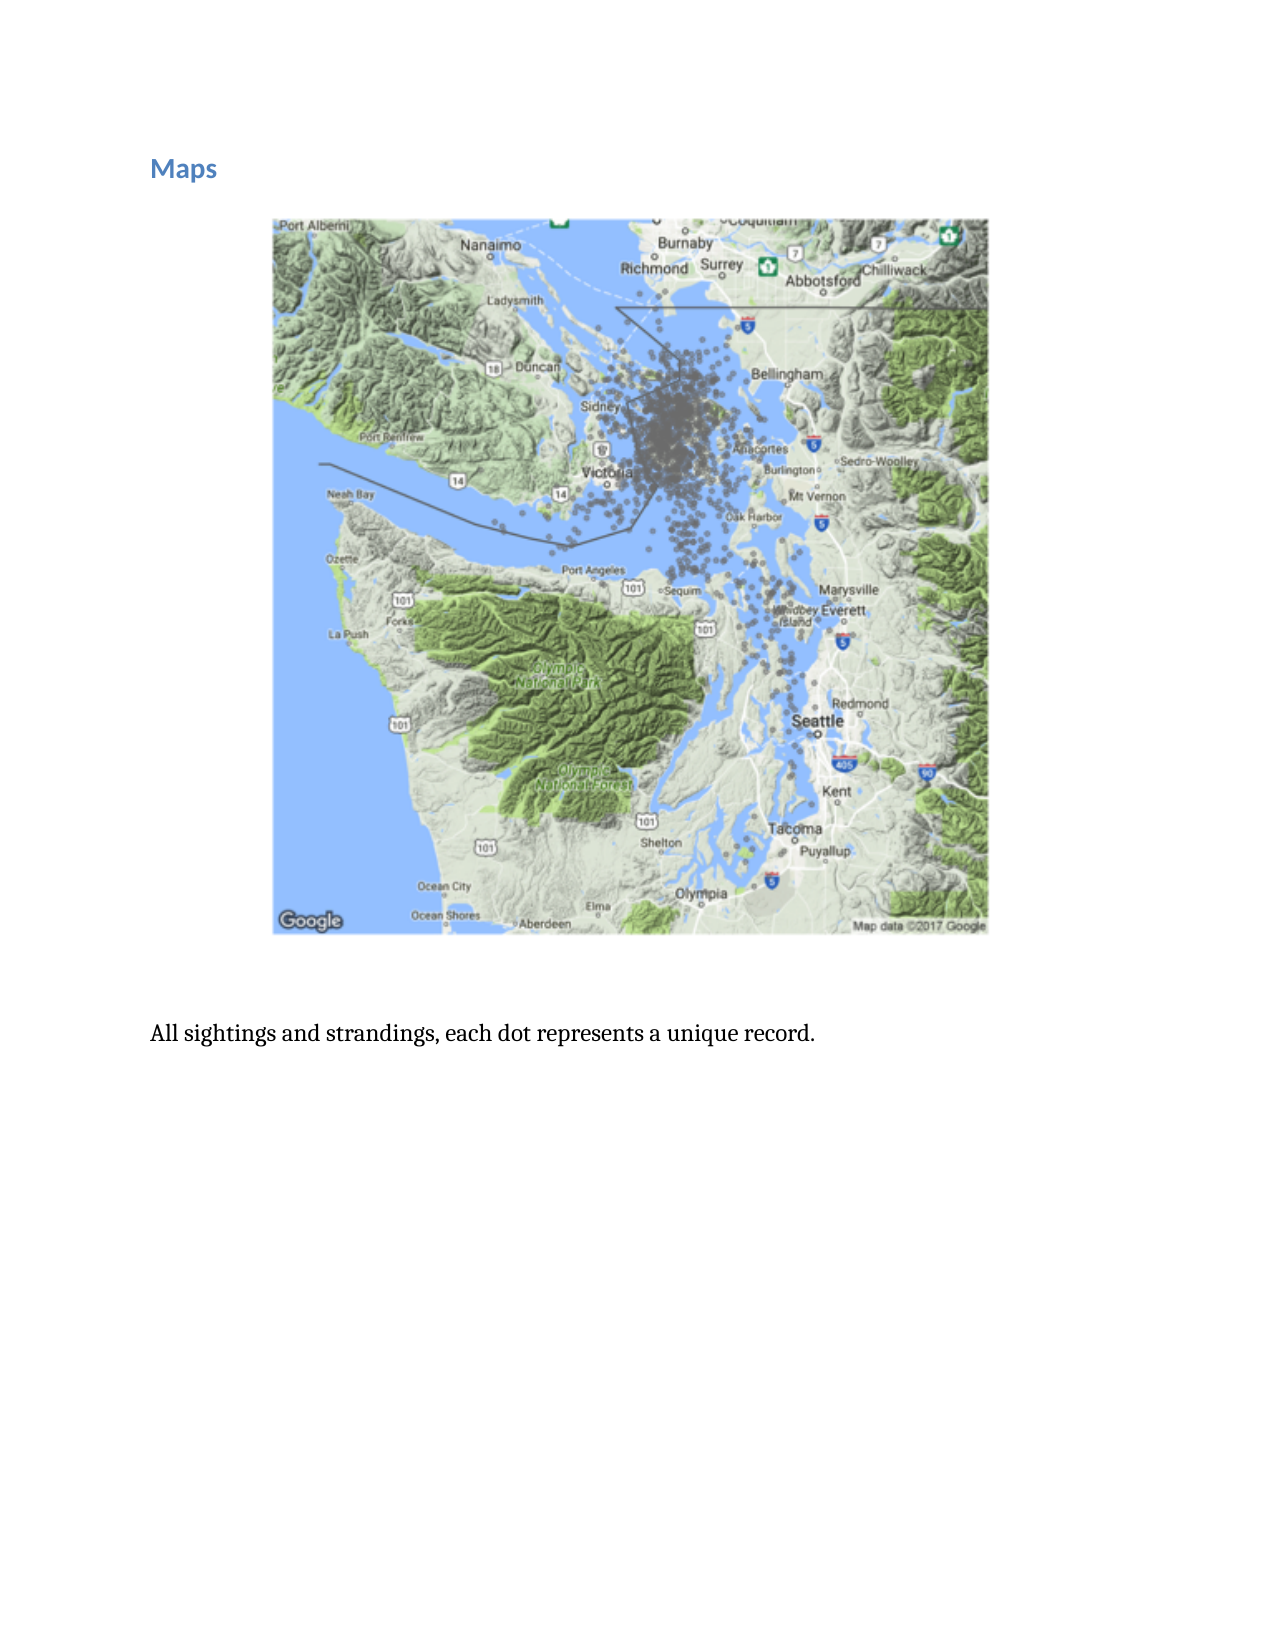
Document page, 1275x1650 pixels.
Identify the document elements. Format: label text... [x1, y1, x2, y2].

text All sightings and strandings, each dot represents a unique record. [150, 1019, 1125, 1047]
picture [168, 204, 1044, 1000]
subtitle Maps [150, 150, 1125, 186]
